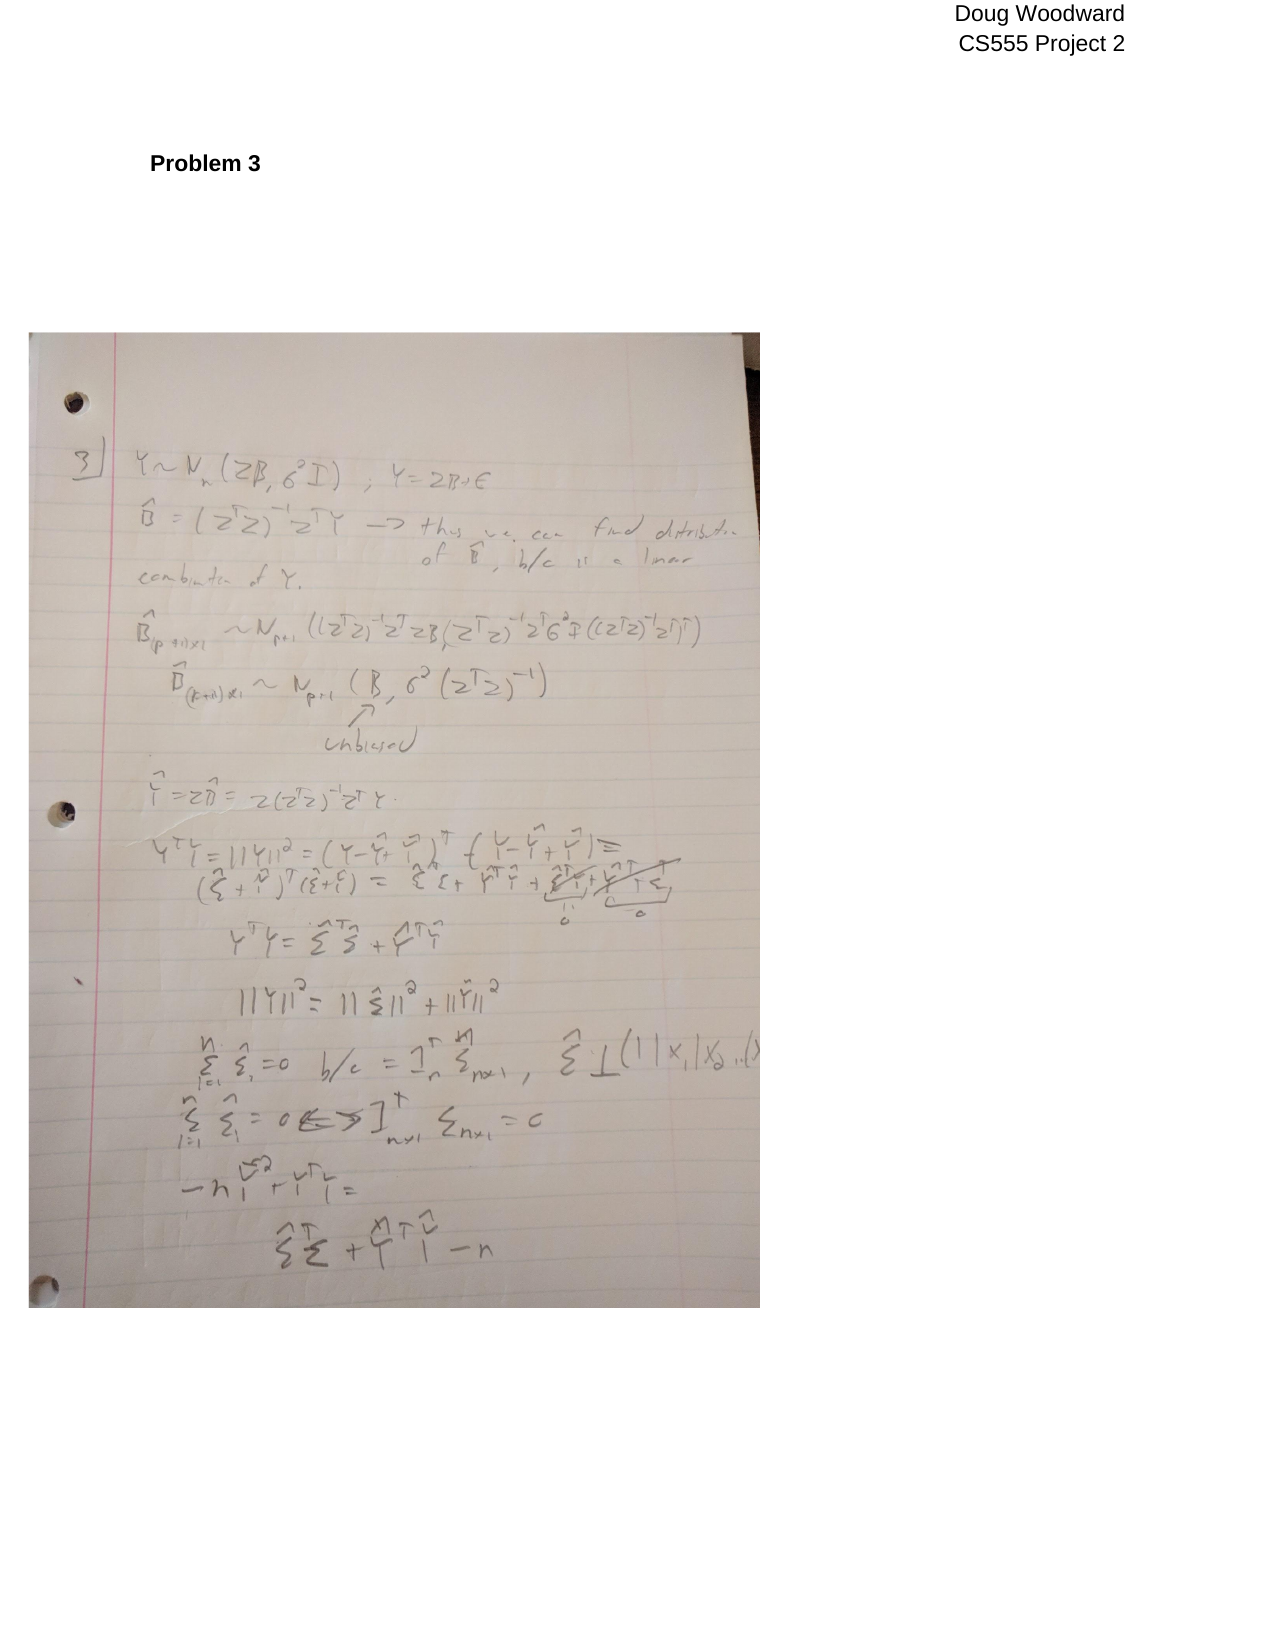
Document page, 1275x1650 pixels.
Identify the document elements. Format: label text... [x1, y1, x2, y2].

text Problem 3 [150, 150, 1125, 176]
picture [29, 334, 760, 1307]
